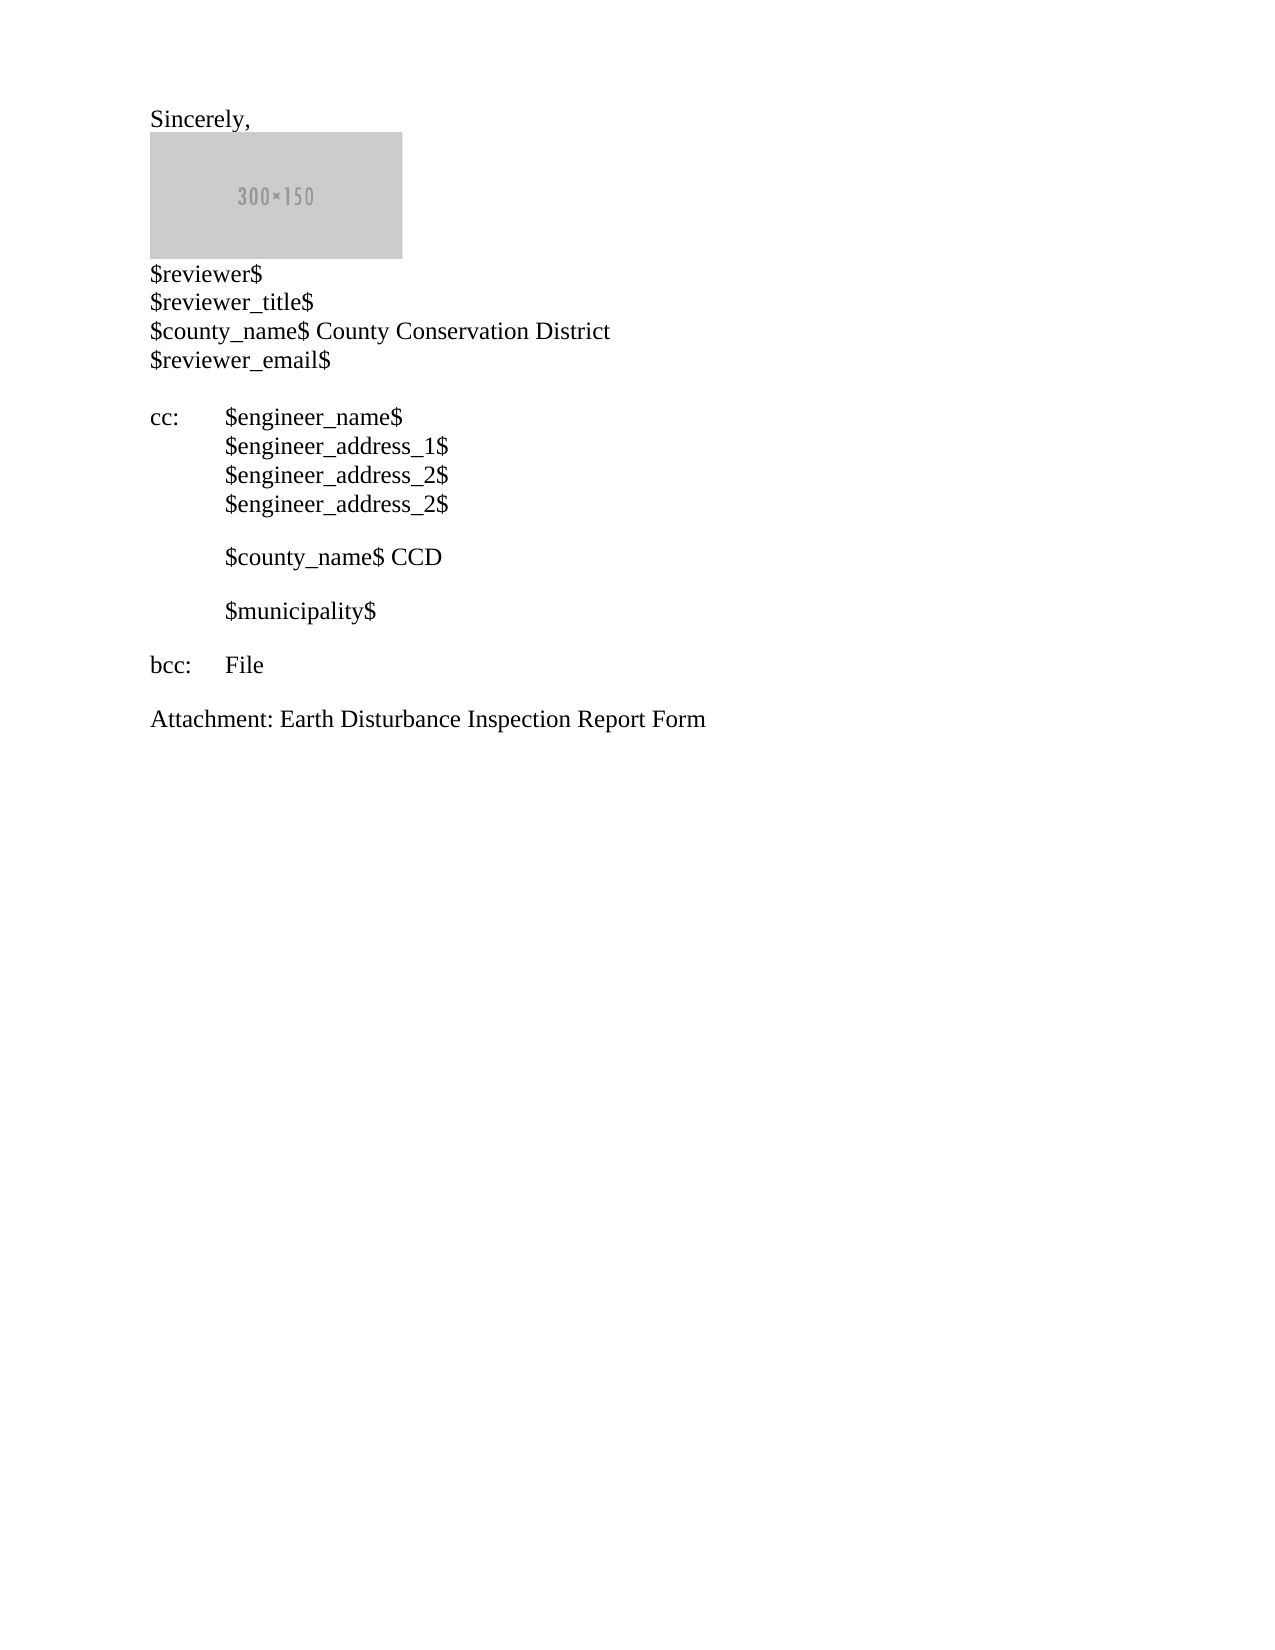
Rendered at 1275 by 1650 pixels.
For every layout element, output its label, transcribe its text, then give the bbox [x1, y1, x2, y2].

picture [150, 132, 403, 259]
text bcc: File [150, 650, 1125, 679]
text $county_name$ CCD [150, 542, 1125, 571]
text Sincerely, [150, 104, 1125, 259]
text $municipality$ [150, 596, 1125, 625]
text Attachment: Earth Disturbance Inspection Report Form [150, 704, 1125, 732]
text cc: $engineer_name$ $engineer_address_1$ $engineer_address_2$ $engineer_address_2$ [150, 402, 1125, 517]
text $reviewer$ $reviewer_title$ [150, 259, 1125, 316]
text $reviewer_email$ [150, 345, 1125, 374]
text $county_name$ County Conservation District [150, 316, 1125, 345]
